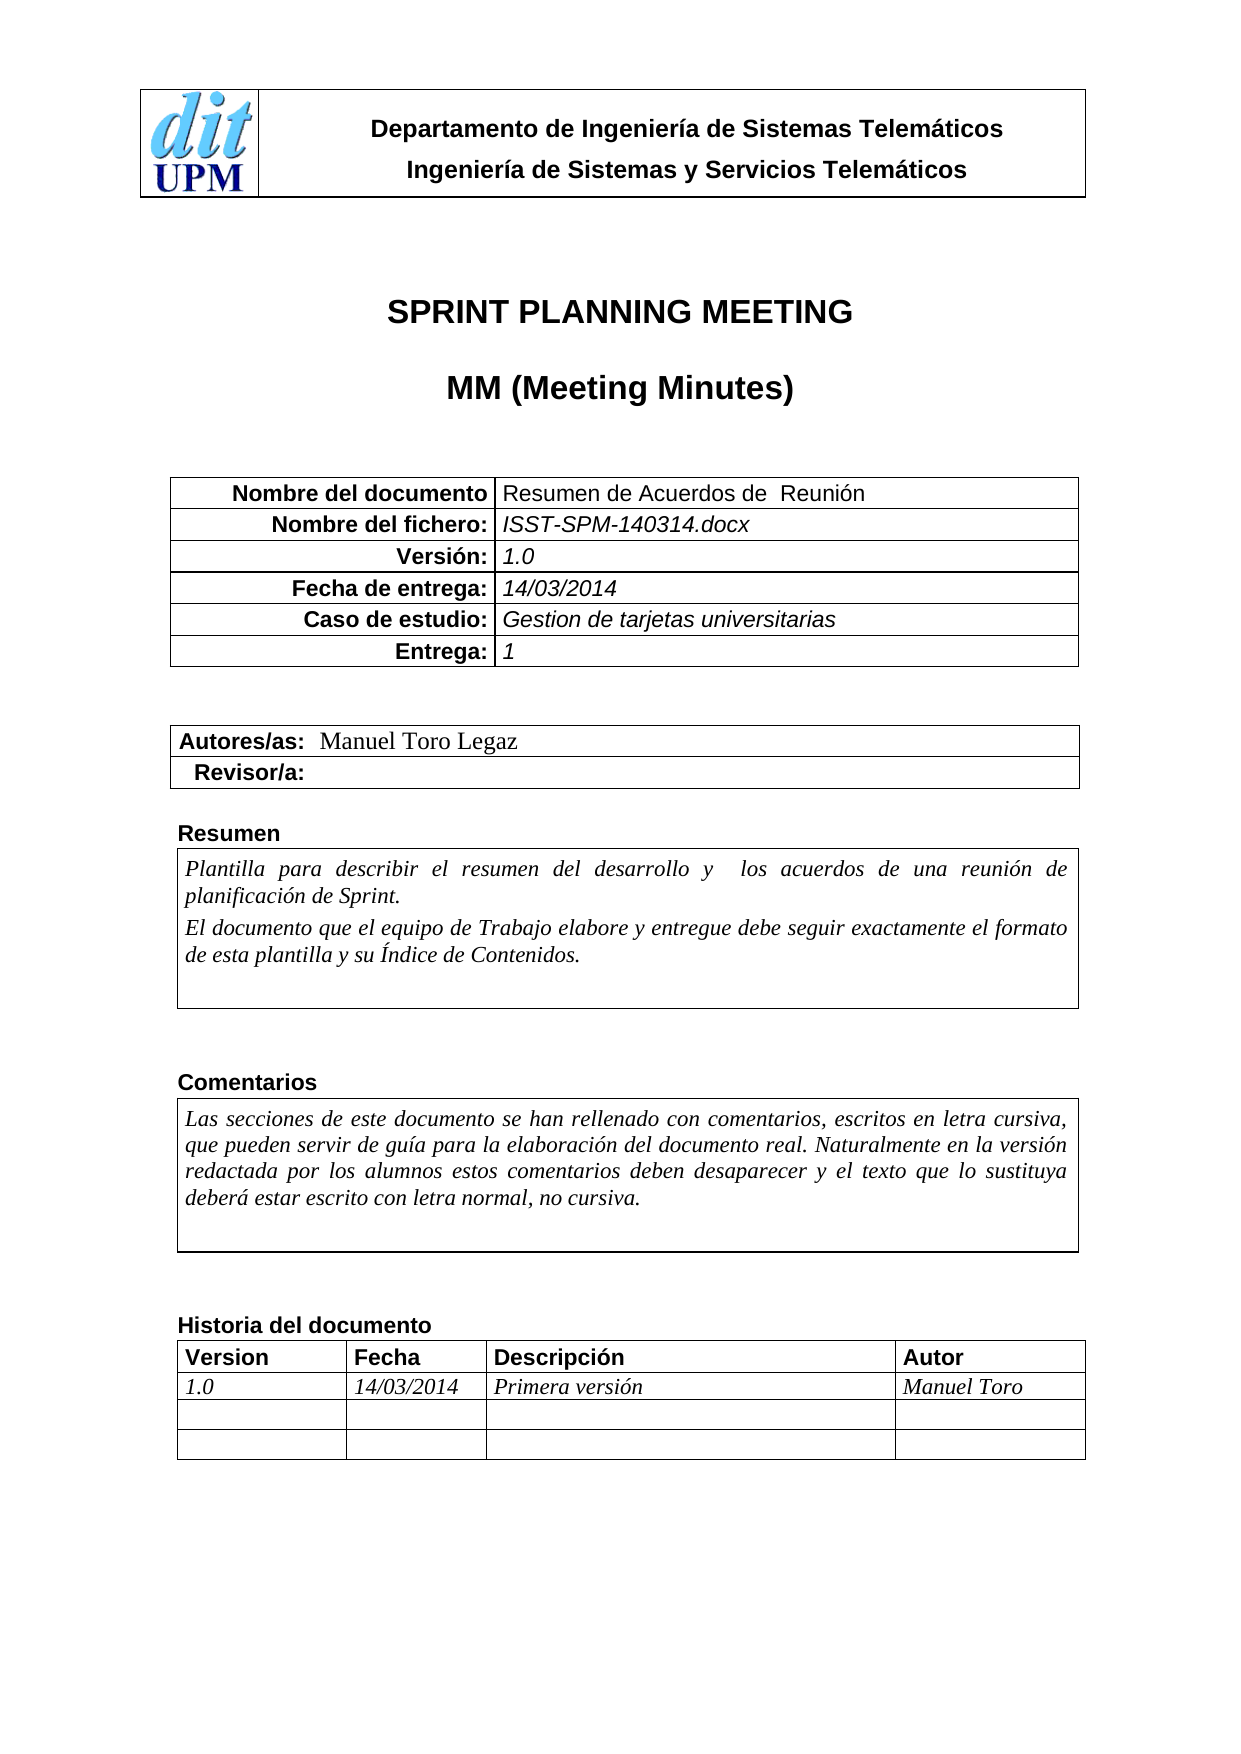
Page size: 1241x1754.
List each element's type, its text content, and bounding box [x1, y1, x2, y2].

table_cell [312, 757, 1079, 788]
picture [147, 89, 255, 197]
table_cell [896, 1430, 1085, 1459]
table_cell Fecha de entrega: [171, 573, 494, 603]
table_header Las secciones de este documento se han rellenado con comentarios, escritos en letra cursiva, que pueden servir de guía para la elaboración del documento real. Naturalmente en la versión redactada por los alumnos estos comentarios deben desaparecer y el texto que lo sustituya deberá estar escrito con letra normal, no cursiva. [178, 1099, 1078, 1251]
table_cell [487, 1430, 895, 1459]
table_header [141, 90, 147, 196]
table_cell [896, 1400, 1085, 1429]
table_cell 14/03/2014 [496, 573, 1078, 603]
table_header Resumen de Acuerdos de Reunión [496, 478, 1078, 508]
table_cell 1 [496, 636, 1078, 666]
table_cell Entrega: [171, 636, 494, 666]
table_header Autores/as: [171, 726, 312, 756]
table_cell 1.0 [496, 541, 1078, 571]
table_cell Nombre del fichero: [171, 509, 494, 540]
table_cell [347, 1400, 486, 1429]
table_cell Caso de estudio: [171, 604, 494, 634]
table_cell [487, 1400, 895, 1429]
table_cell Revisor/a: [171, 757, 312, 788]
table_header Fecha [347, 1341, 486, 1372]
table_cell [178, 1430, 346, 1459]
table_cell Versión: [171, 541, 494, 571]
text Historia del documento [177, 1312, 1063, 1338]
table_cell ISST-SPM-140314.docx [496, 509, 1078, 540]
table_header Nombre del documento [171, 478, 494, 508]
table_cell Manuel Toro [896, 1373, 1085, 1399]
text Resumen [177, 820, 1063, 846]
table_header Manuel Toro Legaz [312, 726, 1079, 756]
text MM (Meeting Minutes) [177, 368, 1063, 407]
table_header Version [178, 1341, 346, 1372]
table_cell [347, 1430, 486, 1459]
table_header Autor [896, 1341, 1085, 1372]
table_cell Primera versión [487, 1373, 895, 1399]
table_header Descripción [487, 1341, 895, 1372]
table_cell 1.0 [178, 1373, 346, 1399]
table_cell [178, 1400, 346, 1429]
text SPRINT PLANNING MEETING [177, 292, 1063, 331]
table_cell 14/03/2014 [347, 1373, 486, 1399]
table_header Plantilla para describir el resumen del desarrollo y los acuerdos de una reunión de planificación de Sprint. El documento que el equipo de Trabajo elabore y entregue debe seguir exactamente el formato de esta plantilla y su Índice de Contenidos. [178, 849, 1078, 1008]
text Comentarios [177, 1069, 1063, 1095]
table_header Departamento de Ingeniería de Sistemas Telemáticos Ingeniería de Sistemas y Servicios Telemáticos [259, 90, 1085, 196]
table_cell Gestion de tarjetas universitarias [496, 604, 1078, 634]
